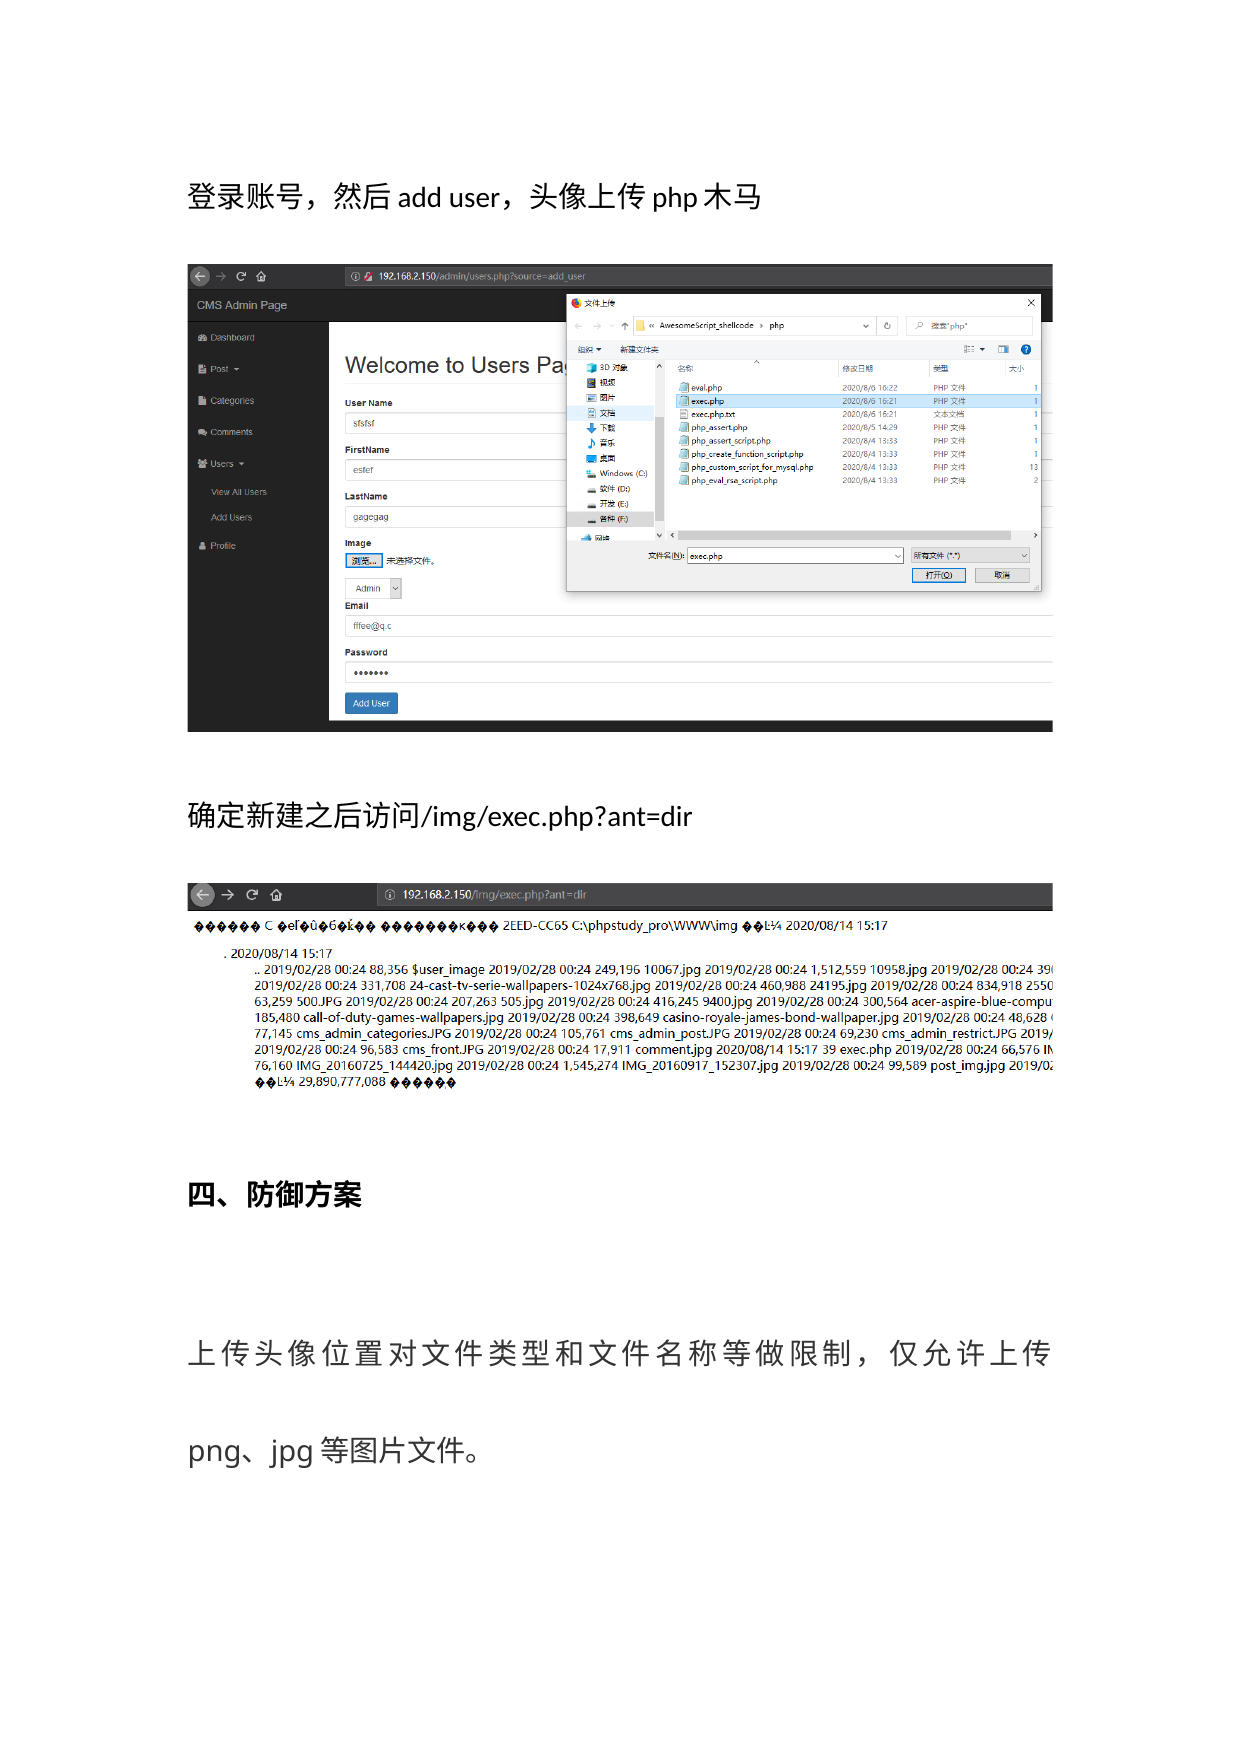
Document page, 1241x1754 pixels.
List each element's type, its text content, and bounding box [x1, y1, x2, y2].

picture [187, 883, 1053, 1106]
text 登录账号，然后add user，头像上传php木马 [187, 162, 1053, 227]
subtitle 四、防御方案 [187, 1160, 1053, 1225]
picture [187, 264, 1053, 732]
text 确定新建之后访问/img/exec.php?ant=dir [187, 781, 1053, 846]
text 上传头像位置对文件类型和文件名称等做限制，仅允许上传png、jpg等图片文件。 [187, 1319, 1053, 1482]
